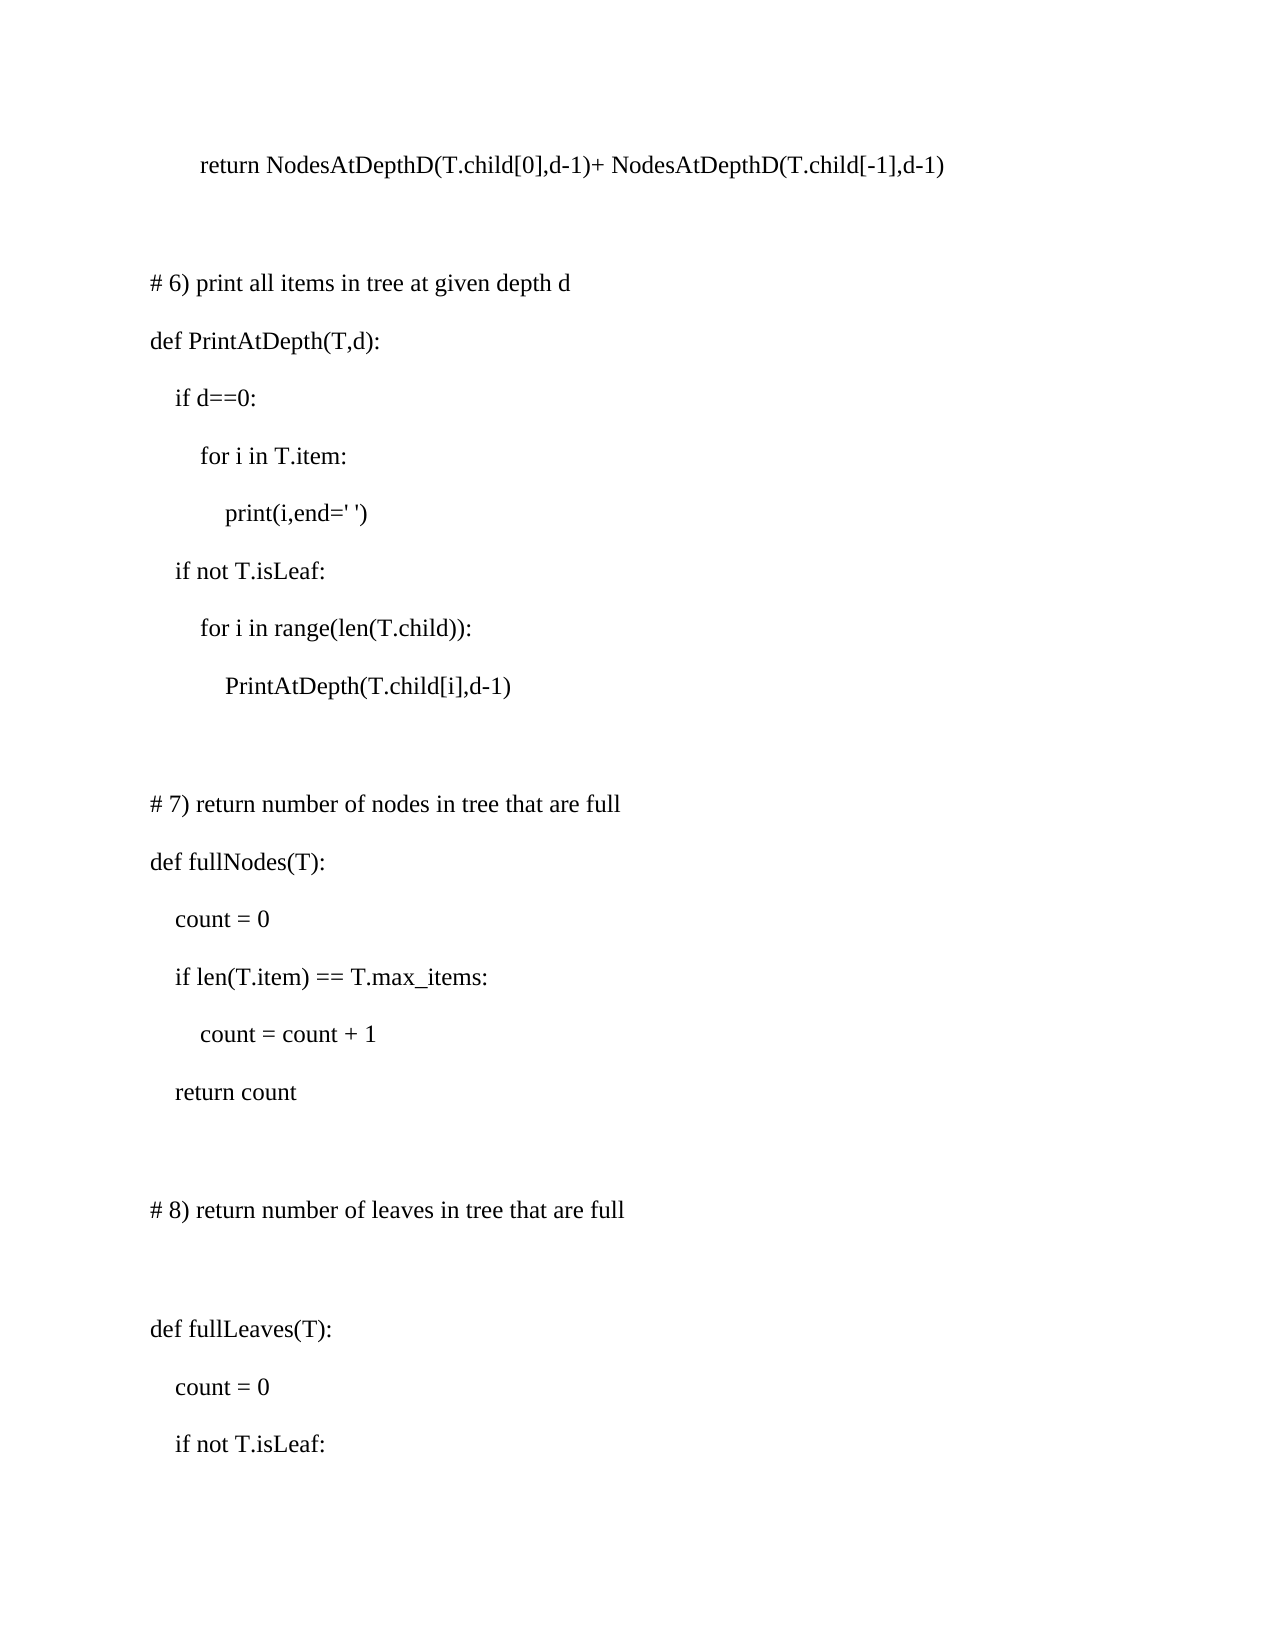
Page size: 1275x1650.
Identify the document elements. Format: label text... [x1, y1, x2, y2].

text print(i,end=' ') [150, 498, 1125, 527]
text if not T.isLeaf: [150, 1429, 1125, 1458]
text if d==0: [150, 383, 1125, 412]
text # 6) print all items in tree at given depth d [150, 268, 1125, 297]
text return NodesAtDepthD(T.child[0],d-1)+ NodesAtDepthD(T.child[-1],d-1) [150, 150, 1125, 179]
text count = 0 [150, 904, 1125, 933]
text if not T.isLeaf: [150, 556, 1125, 585]
text PrintAtDepth(T.child[i],d-1) [150, 671, 1125, 700]
text def fullLeaves(T): [150, 1314, 1125, 1343]
text if len(T.item) == T.max_items: [150, 962, 1125, 991]
text # 7) return number of nodes in tree that are full [150, 789, 1125, 818]
text for i in T.item: [150, 441, 1125, 470]
text # 8) return number of leaves in tree that are full [150, 1196, 1125, 1224]
text count = 0 [150, 1372, 1125, 1400]
text def fullNodes(T): [150, 847, 1125, 876]
text count = count + 1 [150, 1019, 1125, 1048]
text for i in range(len(T.child)): [150, 613, 1125, 642]
text def PrintAtDepth(T,d): [150, 326, 1125, 355]
text return count [150, 1077, 1125, 1106]
